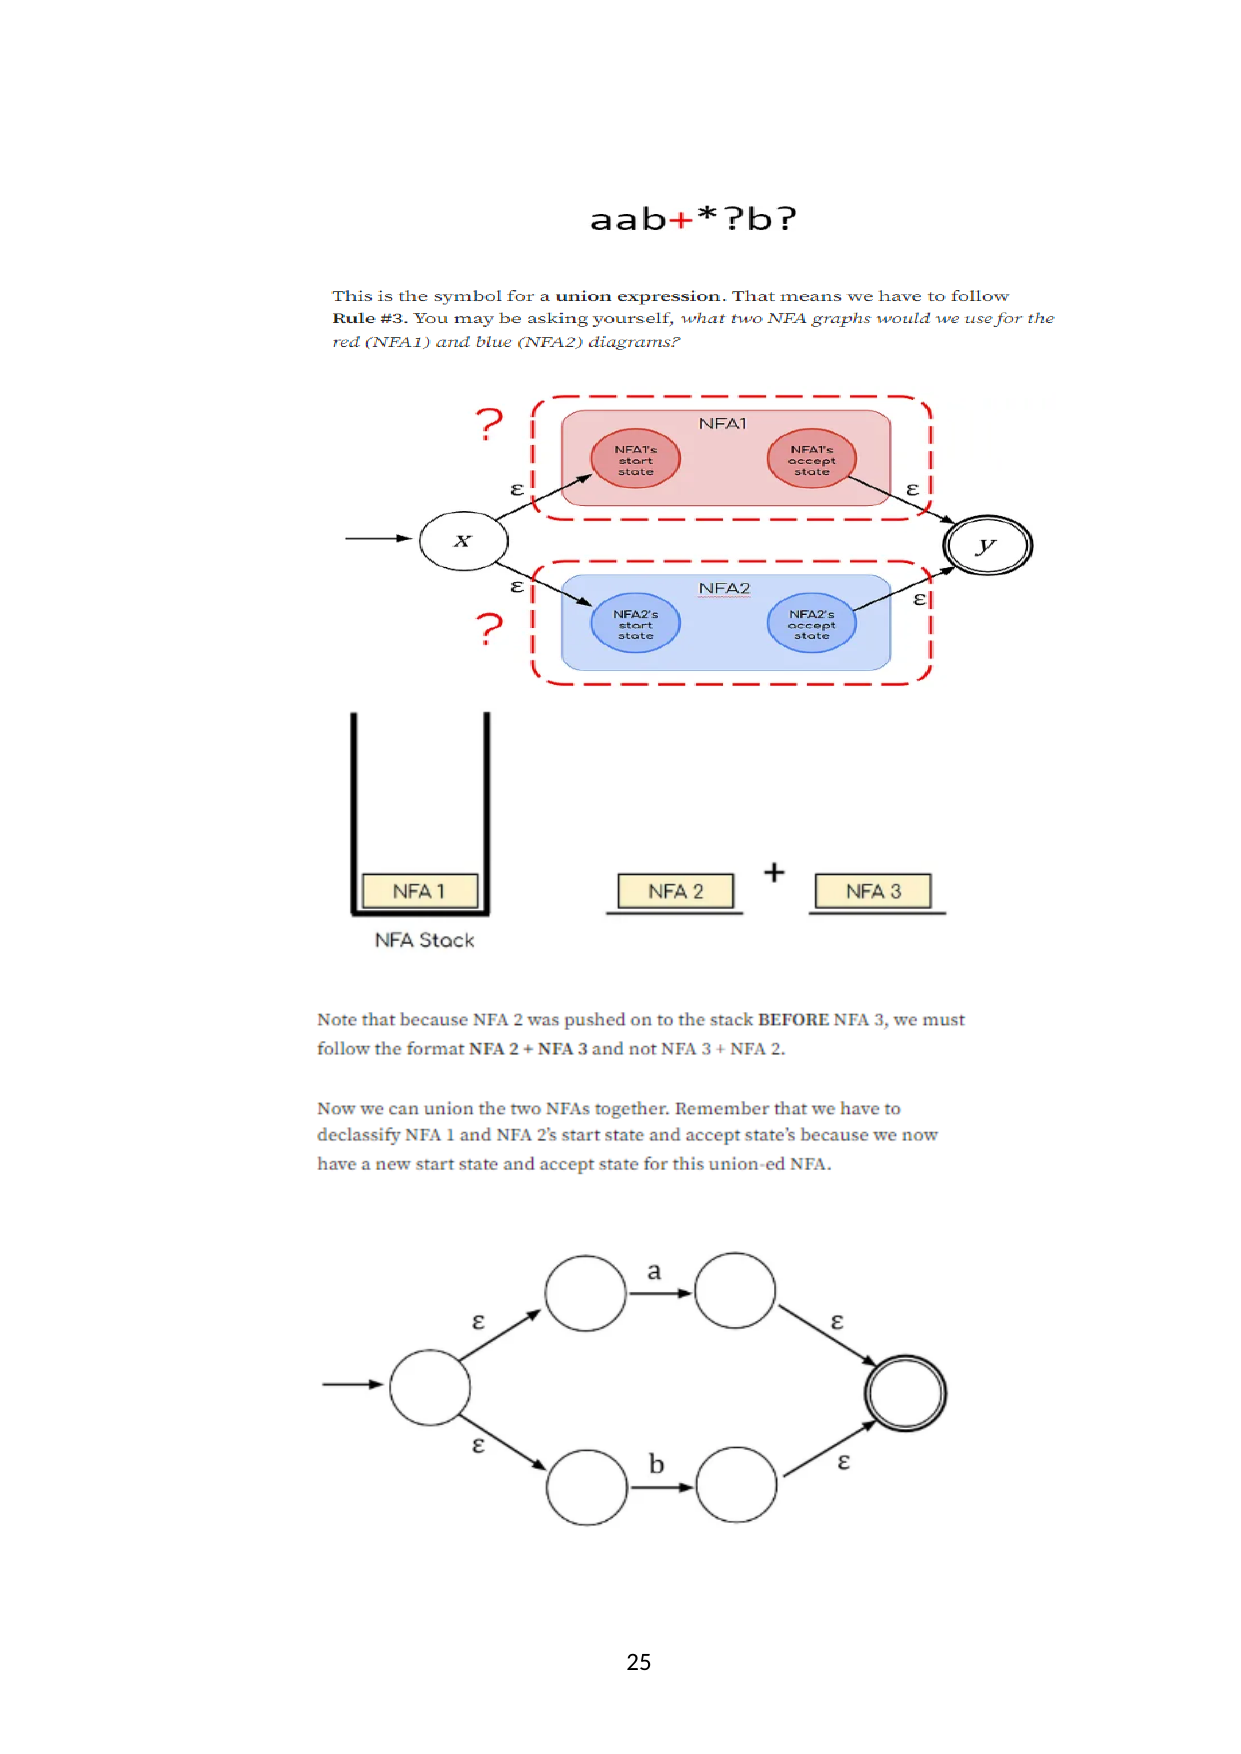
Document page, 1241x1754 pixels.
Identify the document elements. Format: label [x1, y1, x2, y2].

picture [266, 699, 1075, 1533]
picture [266, 182, 1094, 697]
